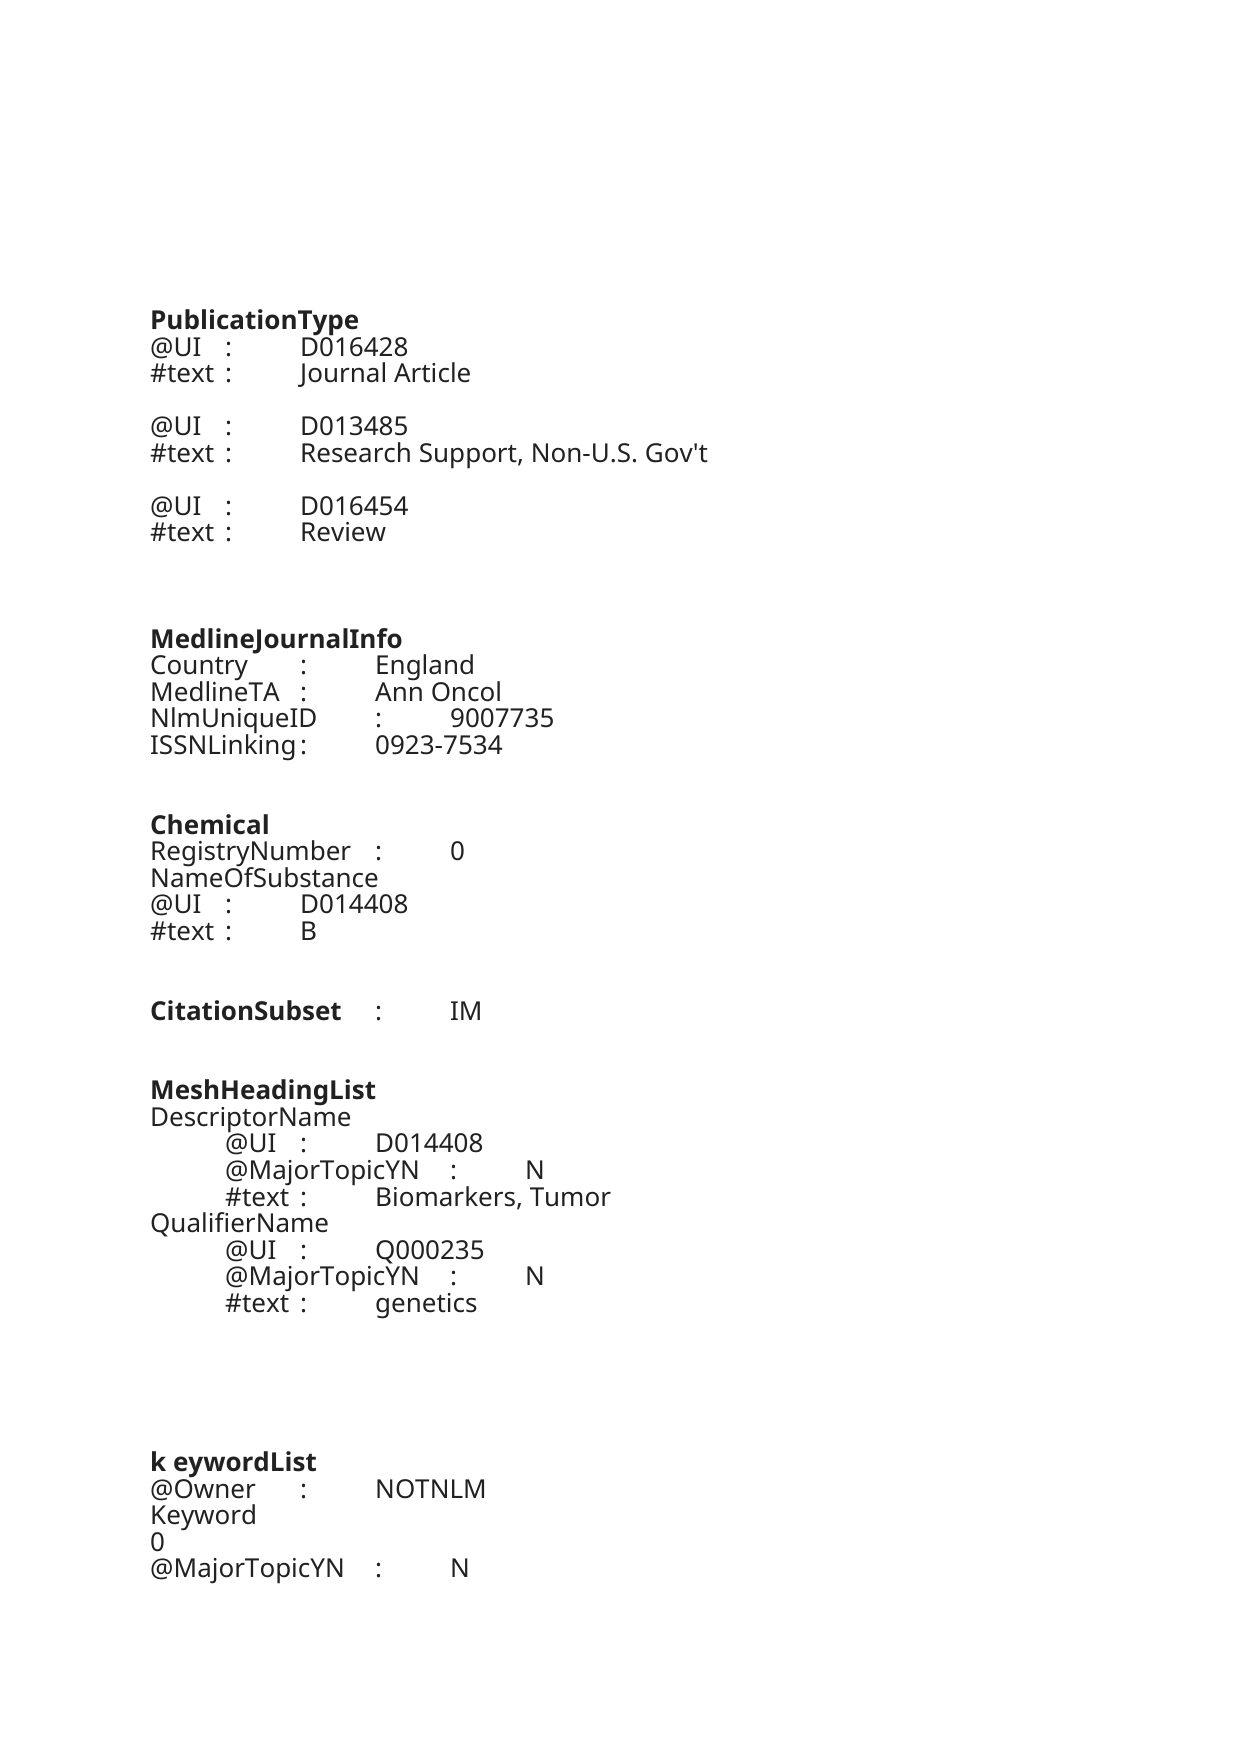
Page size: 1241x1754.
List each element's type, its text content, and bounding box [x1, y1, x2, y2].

text #text : B [150, 920, 1090, 945]
text @MajorTopicYN : N [225, 1266, 1090, 1291]
text ISSNLinking : 0923-7534 [150, 734, 1090, 759]
text RegistryNumber : 0 [150, 841, 1090, 866]
text 0 [150, 1531, 1090, 1556]
text @UI : D016454 [150, 495, 1090, 520]
text @UI : D014408 [225, 1133, 1090, 1158]
text #text : Biomarkers, Tumor [225, 1186, 1090, 1211]
text @MajorTopicYN : N [225, 1159, 1090, 1184]
text MedlineTA : Ann Oncol [150, 681, 1090, 706]
text #text : genetics [225, 1292, 1090, 1317]
text @UI : D014408 [150, 894, 1090, 919]
text Keyword [150, 1505, 1090, 1530]
text @UI : D013485 [150, 416, 1090, 441]
text NlmUniqueID : 9007735 [150, 708, 1090, 733]
text QualifierName [150, 1212, 1090, 1237]
text Country : England [150, 655, 1090, 680]
text @UI : Q000235 [225, 1239, 1090, 1264]
text MeshHeadingList [150, 1080, 1090, 1105]
text DescriptorName [150, 1106, 1090, 1131]
text NameOfSubstance [150, 867, 1090, 892]
text #text : Research Support, Non-U.S. Gov't [150, 442, 1090, 467]
text @Owner : NOTNLM [150, 1478, 1090, 1503]
text #text : Review [150, 522, 1090, 547]
text MedlineJournalInfo [150, 628, 1090, 653]
text k eywordList [150, 1452, 1090, 1477]
text @MajorTopicYN : N [150, 1558, 1090, 1583]
text #text : Journal Article [150, 362, 1090, 387]
text Chemical [150, 814, 1090, 839]
text CitationSubset : IM [150, 1000, 1090, 1025]
text PublicationType [150, 309, 1090, 334]
text @UI : D016428 [150, 336, 1090, 361]
